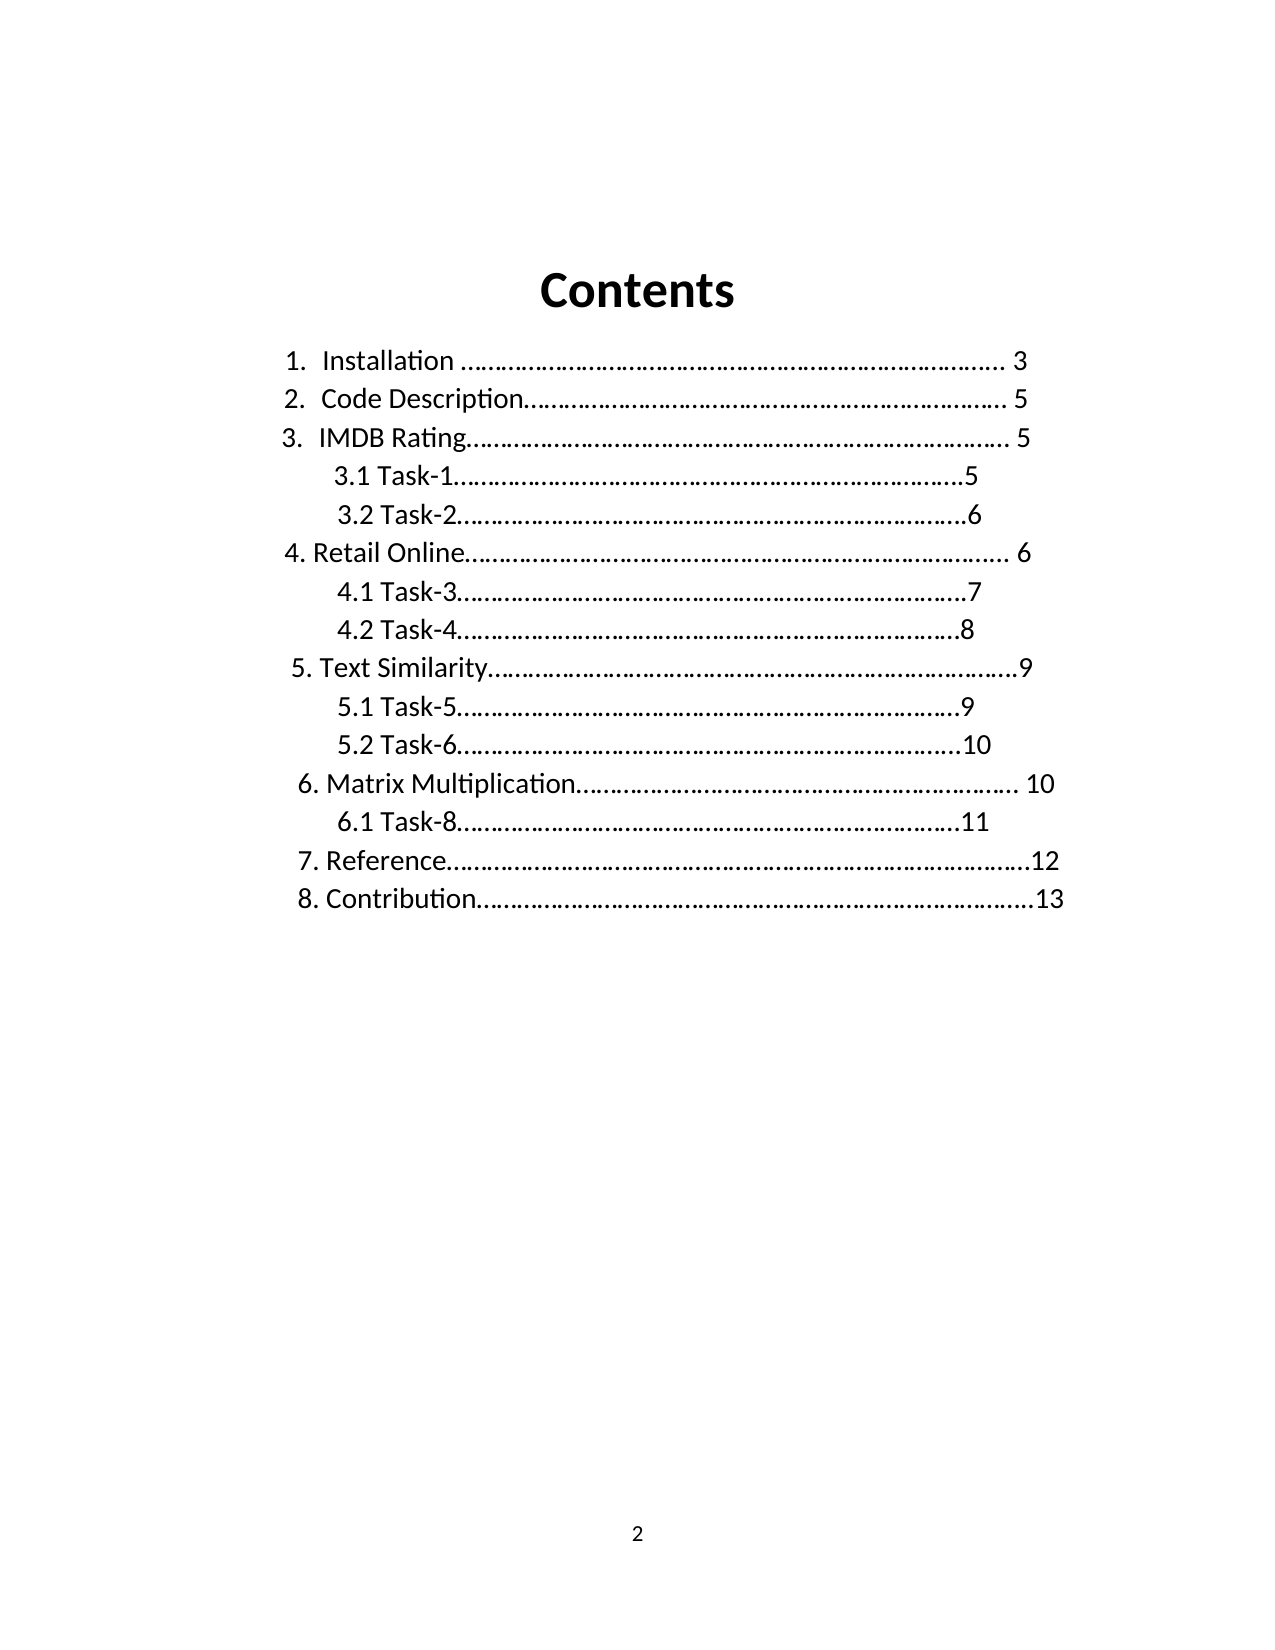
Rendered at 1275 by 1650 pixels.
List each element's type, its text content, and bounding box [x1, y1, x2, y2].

list 7. Reference……………………………………………………………………………12 [225, 842, 1125, 877]
list 4. Retail Online……………………………………………………………………... 6 [225, 534, 1125, 570]
list 5.1 Task-5…………………………………………………………………9 [225, 688, 1125, 724]
list 5. Text Similarity…………………………………………………………………….9 [225, 649, 1125, 685]
text Contents [150, 257, 1125, 320]
list 8. Contribution………………………………………………………………………..13 [225, 880, 1125, 916]
list Installation ……………………………………………………………………... 3 [187, 342, 1125, 378]
list 3.2 Task-2………………………………………………………………….6 [225, 496, 1125, 531]
list 5.2 Task-6………………………………………………………………...10 [225, 726, 1125, 762]
list Code Description……………………………………………………………… 5 [187, 381, 1125, 416]
list 6. Matrix Multiplication………………………………………………………… 10 [225, 765, 1125, 801]
list 4.2 Task-4…………………………………………………………………8 [225, 611, 1125, 647]
list Task-1………………………………………………………………….5 [187, 457, 1125, 493]
list IMDB Rating……………………………………………………………………… 5 [187, 419, 1125, 454]
list 4.1 Task-3………………………………………………………………….7 [225, 573, 1125, 608]
list 6.1 Task-8…………………………………………………………………11 [225, 803, 1125, 839]
